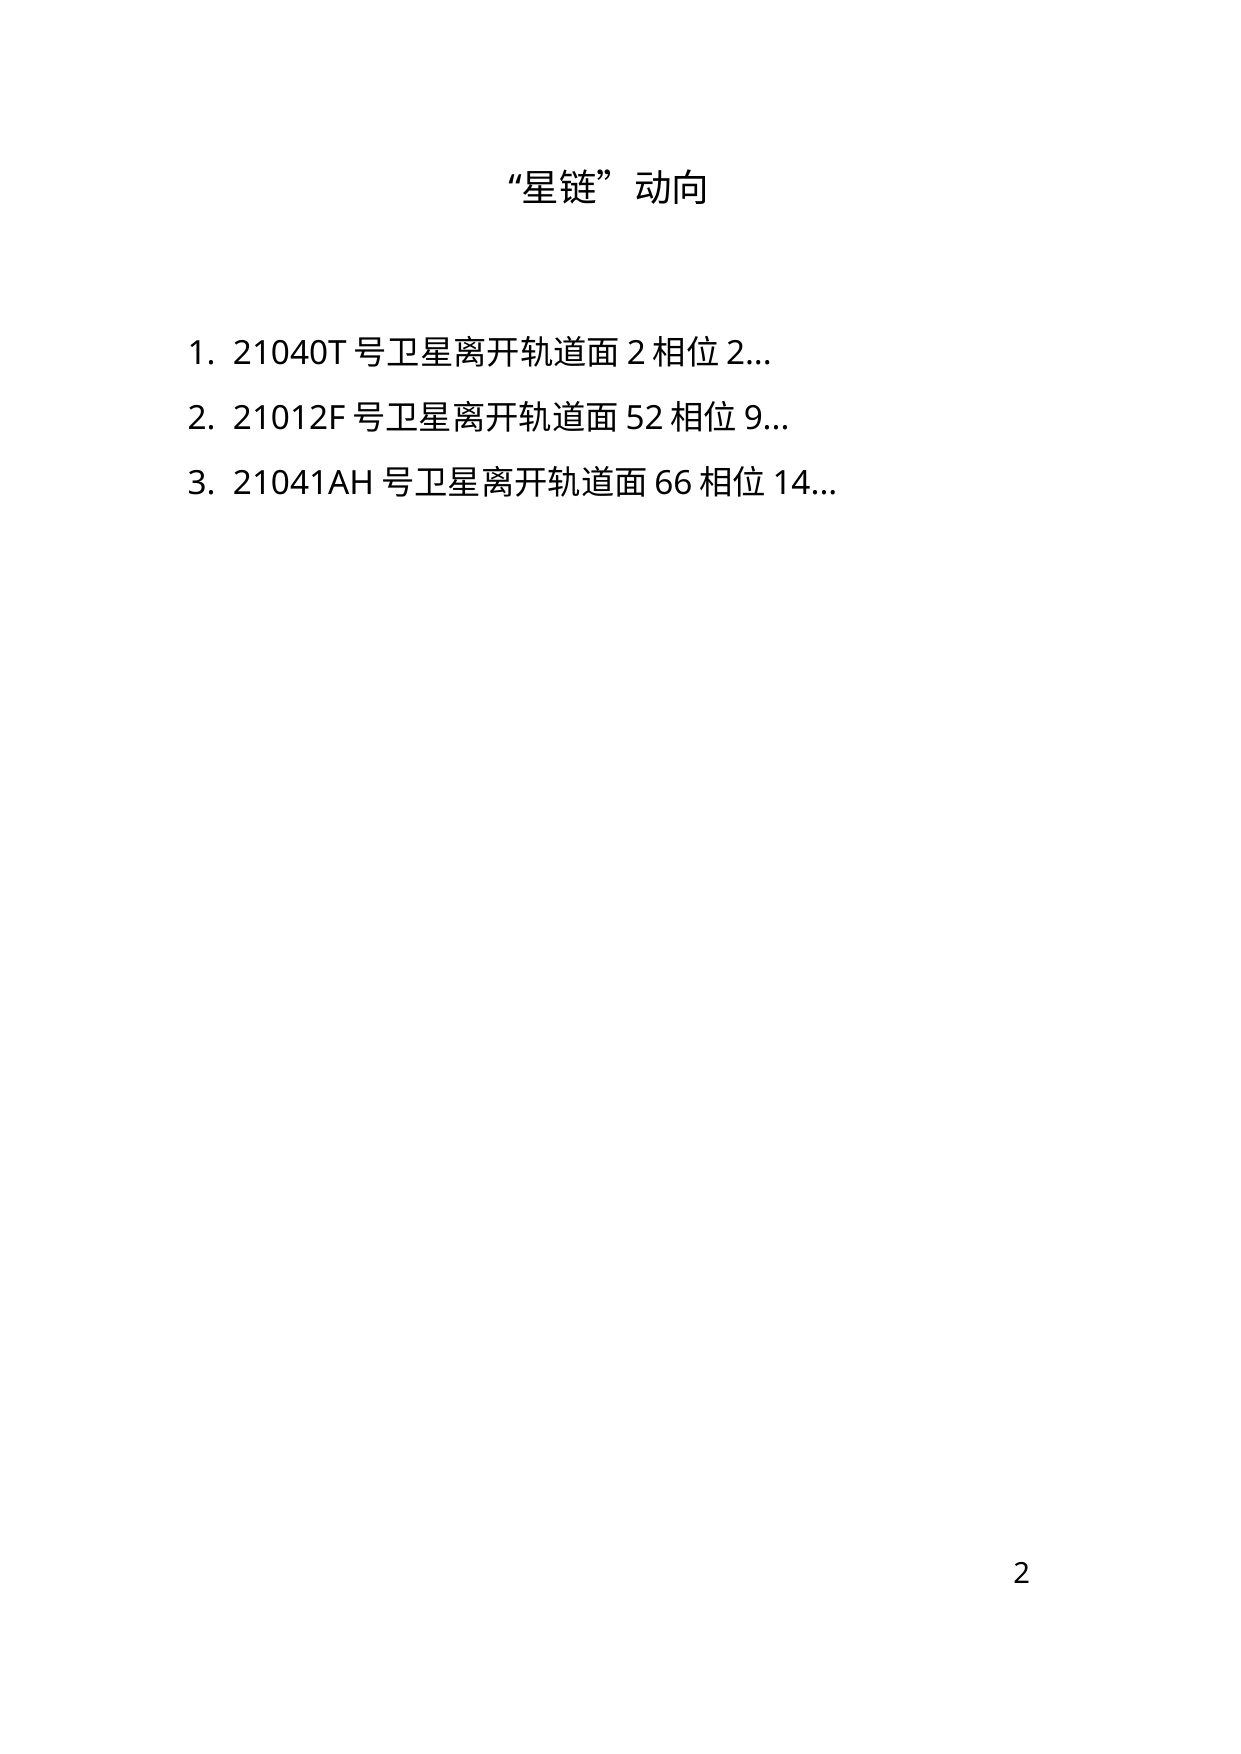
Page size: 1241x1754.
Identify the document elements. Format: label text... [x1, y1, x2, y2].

text “星链”动向 [187, 152, 1029, 217]
text 1. 21040T号卫星离开轨道面2相位2... 2. 21012F号卫星离开轨道面52相位9... 3. 21041AH号卫星离开轨道面66相位14... [187, 317, 1053, 577]
